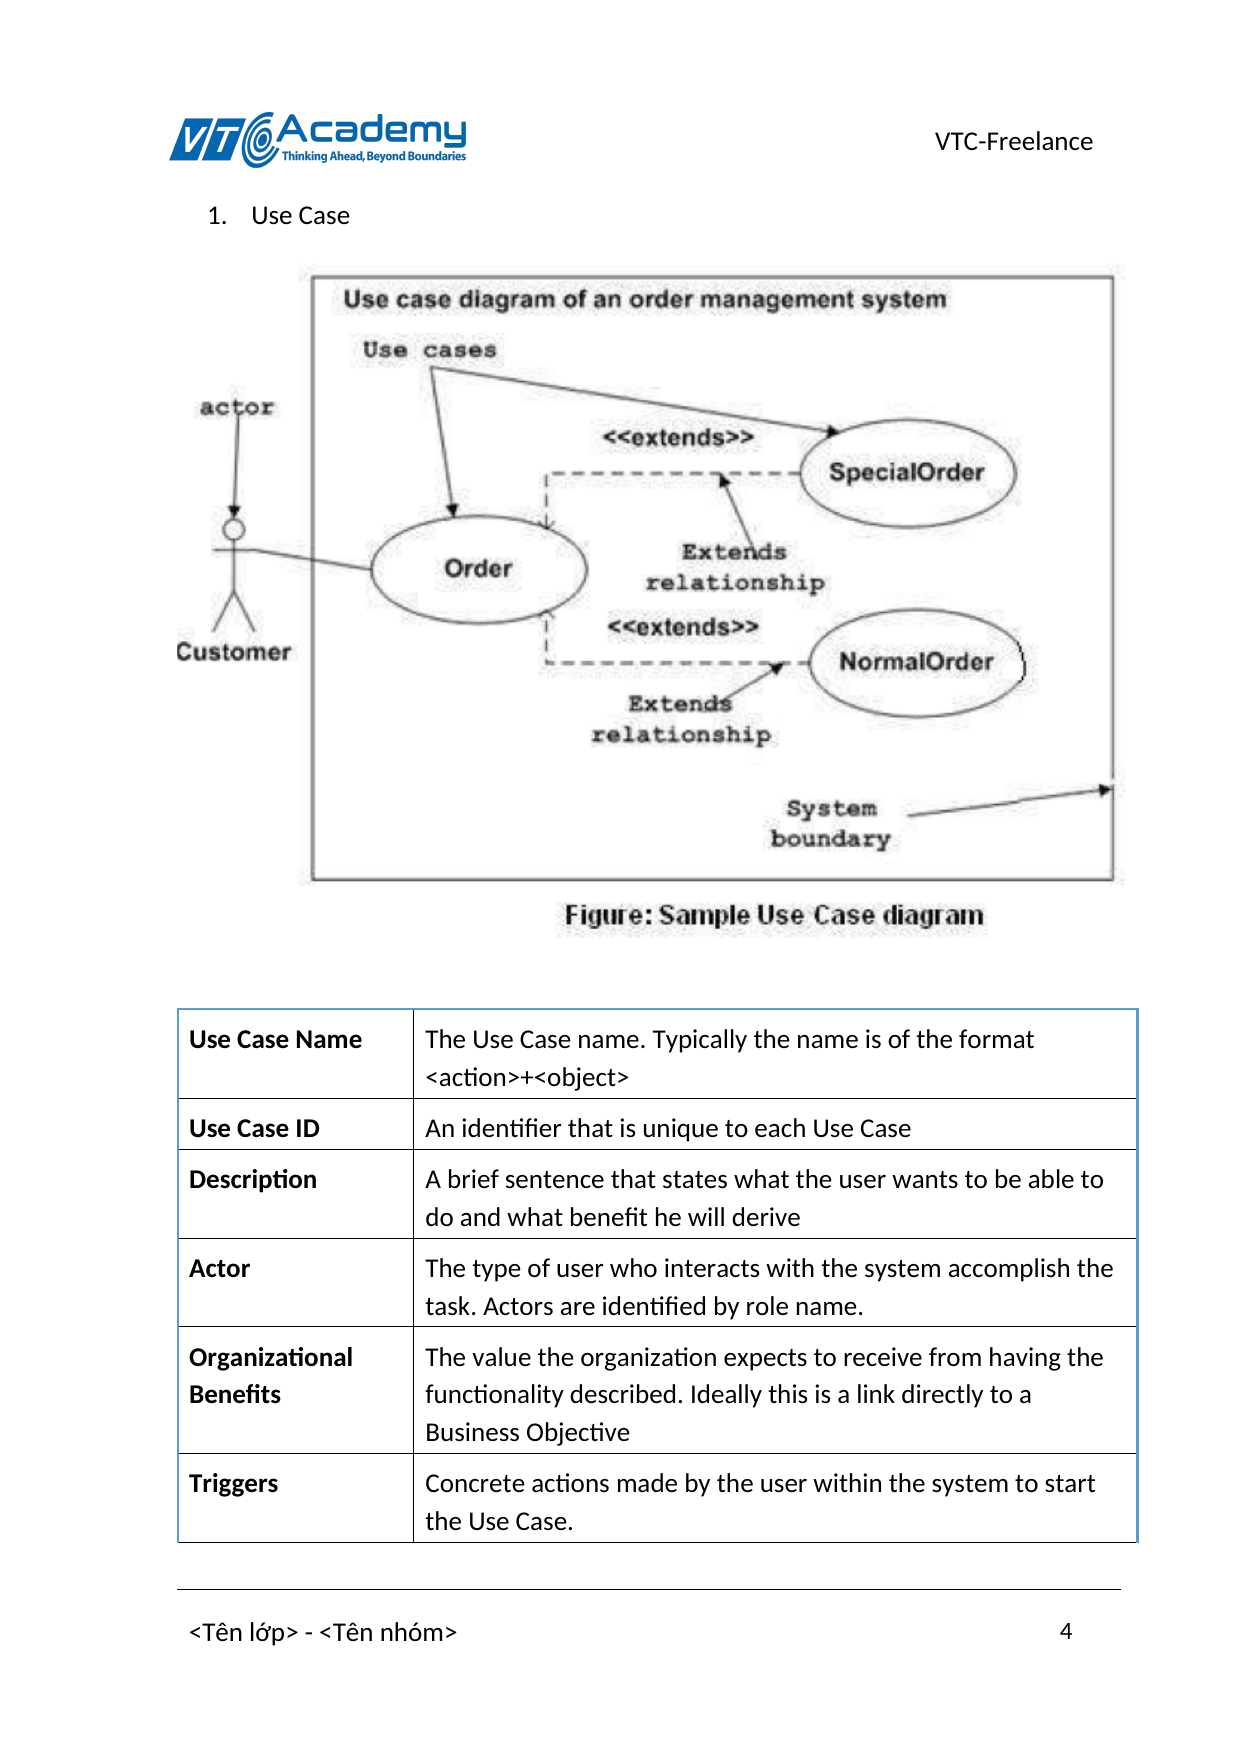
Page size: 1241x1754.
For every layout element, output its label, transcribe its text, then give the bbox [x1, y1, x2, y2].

table_cell The type of user who interacts with the system accomplish the task. Actors are identified by role name. [414, 1239, 1136, 1326]
table_cell Organizational Benefits [179, 1327, 413, 1453]
table_cell Use Case ID [179, 1099, 413, 1149]
picture [177, 247, 1138, 944]
table_cell Description [179, 1150, 413, 1237]
table_cell Actor [179, 1239, 413, 1326]
table_cell The value the organization expects to receive from having the functionality described. Ideally this is a link directly to a Business Objective [414, 1327, 1136, 1453]
picture [169, 112, 466, 168]
table_cell An identifier that is unique to each Use Case [414, 1099, 1136, 1149]
table_cell Concrete actions made by the user within the system to start the Use Case. [414, 1454, 1136, 1542]
table_header Use Case Name [179, 1010, 413, 1098]
table_cell A brief sentence that states what the user wants to be able to do and what benefit he will derive [414, 1150, 1136, 1237]
table_cell Triggers [179, 1454, 413, 1542]
table_header The Use Case name. Typically the name is of the format <action>+<object> [414, 1010, 1136, 1098]
list Use Case [207, 198, 1122, 231]
